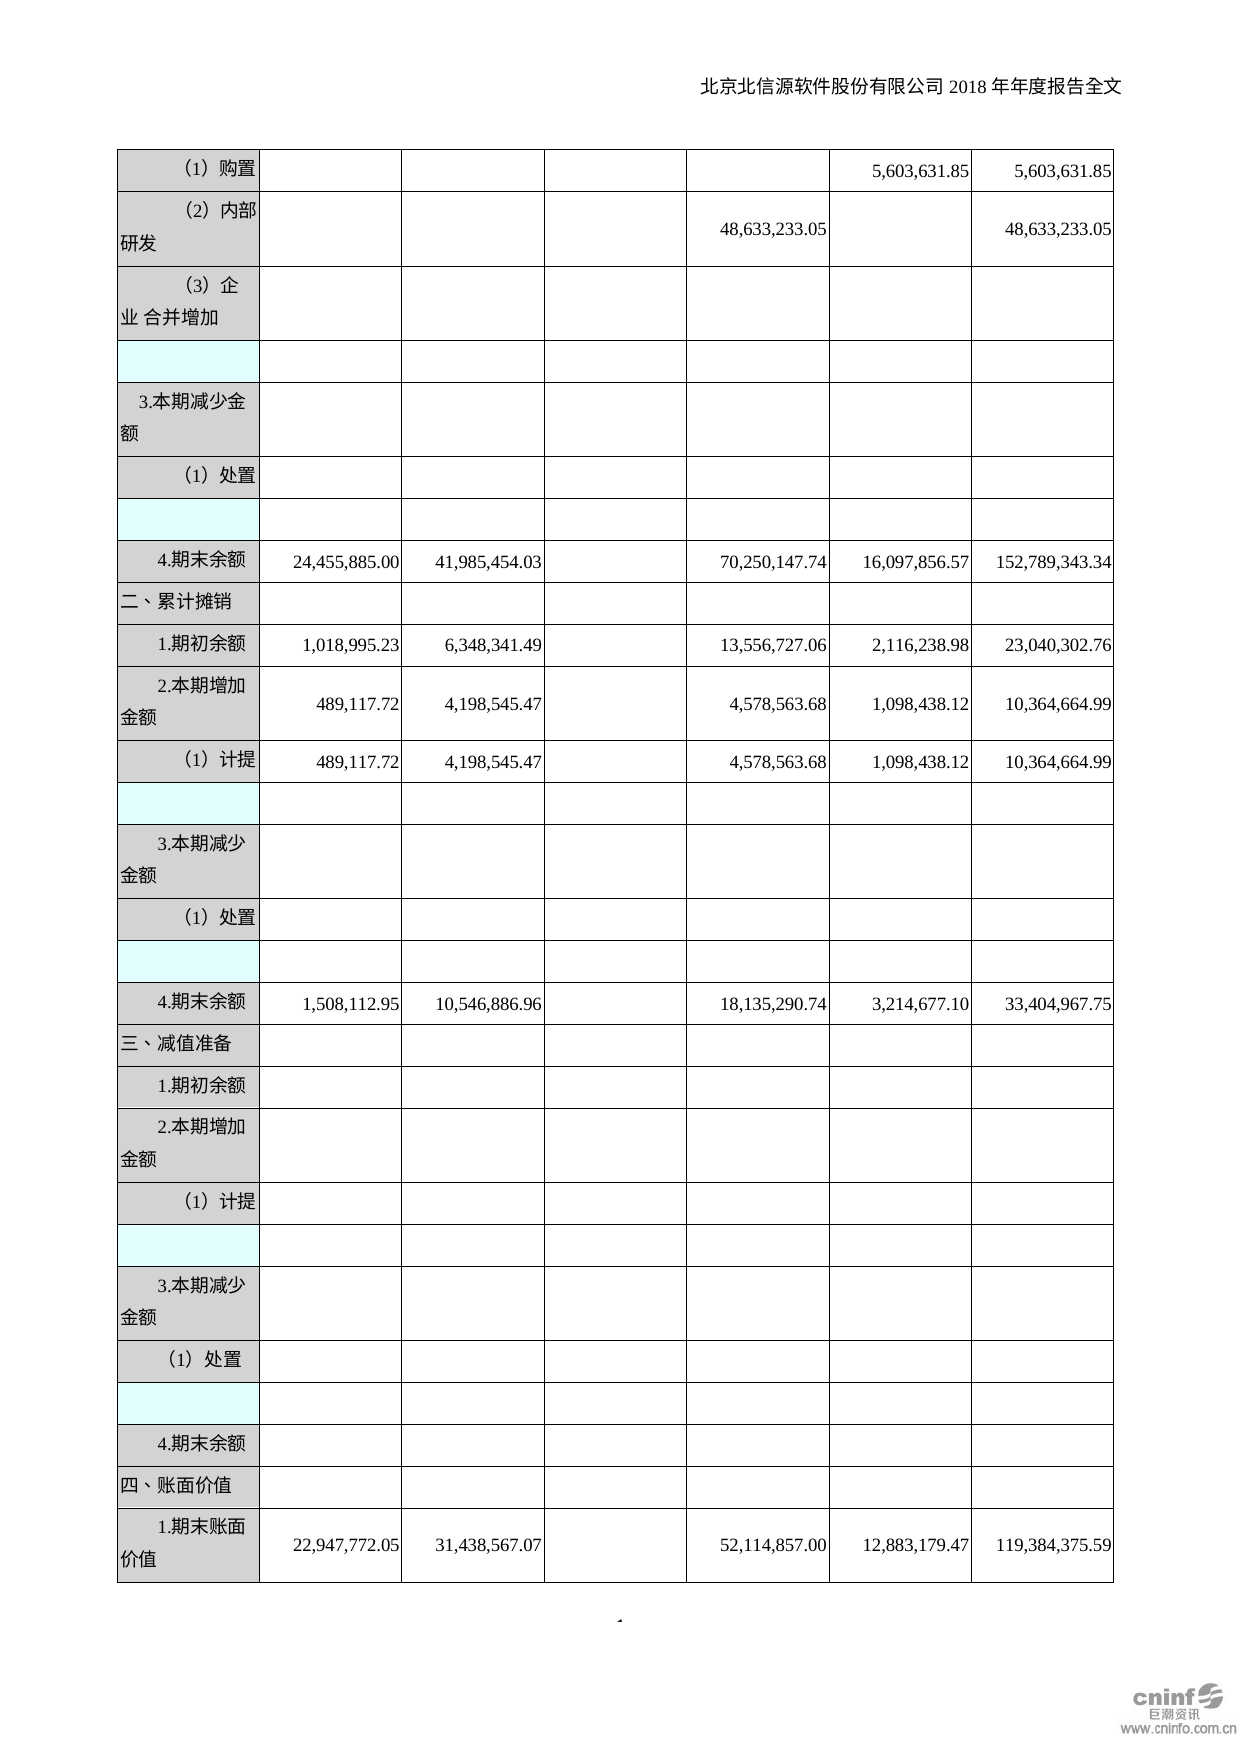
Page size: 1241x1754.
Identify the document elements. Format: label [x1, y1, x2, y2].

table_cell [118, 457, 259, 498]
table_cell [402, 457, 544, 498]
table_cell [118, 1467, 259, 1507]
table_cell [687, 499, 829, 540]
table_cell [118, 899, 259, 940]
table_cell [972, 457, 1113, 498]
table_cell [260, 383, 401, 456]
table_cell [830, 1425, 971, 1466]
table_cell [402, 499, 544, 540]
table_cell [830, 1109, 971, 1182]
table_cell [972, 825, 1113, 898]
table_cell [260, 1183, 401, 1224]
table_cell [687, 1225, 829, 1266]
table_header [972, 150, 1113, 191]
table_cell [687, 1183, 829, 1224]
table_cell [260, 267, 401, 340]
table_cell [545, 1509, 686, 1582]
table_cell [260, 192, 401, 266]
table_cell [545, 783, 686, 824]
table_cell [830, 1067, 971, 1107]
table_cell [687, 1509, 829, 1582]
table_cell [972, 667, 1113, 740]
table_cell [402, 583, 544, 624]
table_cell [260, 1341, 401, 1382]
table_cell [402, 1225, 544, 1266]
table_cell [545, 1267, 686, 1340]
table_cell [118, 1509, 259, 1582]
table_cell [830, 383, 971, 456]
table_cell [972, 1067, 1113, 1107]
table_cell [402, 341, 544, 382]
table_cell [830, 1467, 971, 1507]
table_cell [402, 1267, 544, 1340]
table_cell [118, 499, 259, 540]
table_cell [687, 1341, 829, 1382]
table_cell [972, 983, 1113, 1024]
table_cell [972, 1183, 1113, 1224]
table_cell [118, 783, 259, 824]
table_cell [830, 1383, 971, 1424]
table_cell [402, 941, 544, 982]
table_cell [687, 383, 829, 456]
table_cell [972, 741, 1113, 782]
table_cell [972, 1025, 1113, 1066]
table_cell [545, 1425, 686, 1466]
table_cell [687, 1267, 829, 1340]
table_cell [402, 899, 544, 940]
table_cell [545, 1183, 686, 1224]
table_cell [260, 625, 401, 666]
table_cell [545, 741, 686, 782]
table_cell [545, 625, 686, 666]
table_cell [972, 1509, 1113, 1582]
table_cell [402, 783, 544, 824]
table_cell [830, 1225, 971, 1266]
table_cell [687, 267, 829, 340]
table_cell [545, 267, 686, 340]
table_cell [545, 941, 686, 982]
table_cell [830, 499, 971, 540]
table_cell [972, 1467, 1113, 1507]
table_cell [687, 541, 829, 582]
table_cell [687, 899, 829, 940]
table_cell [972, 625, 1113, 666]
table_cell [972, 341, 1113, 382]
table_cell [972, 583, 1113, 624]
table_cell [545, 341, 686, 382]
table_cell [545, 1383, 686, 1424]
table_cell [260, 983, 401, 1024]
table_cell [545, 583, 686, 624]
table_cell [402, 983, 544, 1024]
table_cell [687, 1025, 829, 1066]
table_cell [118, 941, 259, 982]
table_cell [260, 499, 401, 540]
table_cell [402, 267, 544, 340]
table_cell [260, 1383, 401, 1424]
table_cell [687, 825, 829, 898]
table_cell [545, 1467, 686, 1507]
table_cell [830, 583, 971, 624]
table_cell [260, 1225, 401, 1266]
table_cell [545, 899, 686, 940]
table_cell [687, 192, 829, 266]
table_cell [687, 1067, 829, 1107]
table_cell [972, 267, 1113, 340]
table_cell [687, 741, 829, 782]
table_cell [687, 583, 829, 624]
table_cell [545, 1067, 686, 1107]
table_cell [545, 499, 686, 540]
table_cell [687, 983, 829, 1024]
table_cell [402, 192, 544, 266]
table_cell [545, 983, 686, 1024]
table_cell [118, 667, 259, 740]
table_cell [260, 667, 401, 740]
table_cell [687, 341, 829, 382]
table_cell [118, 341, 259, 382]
picture [1115, 1680, 1240, 1737]
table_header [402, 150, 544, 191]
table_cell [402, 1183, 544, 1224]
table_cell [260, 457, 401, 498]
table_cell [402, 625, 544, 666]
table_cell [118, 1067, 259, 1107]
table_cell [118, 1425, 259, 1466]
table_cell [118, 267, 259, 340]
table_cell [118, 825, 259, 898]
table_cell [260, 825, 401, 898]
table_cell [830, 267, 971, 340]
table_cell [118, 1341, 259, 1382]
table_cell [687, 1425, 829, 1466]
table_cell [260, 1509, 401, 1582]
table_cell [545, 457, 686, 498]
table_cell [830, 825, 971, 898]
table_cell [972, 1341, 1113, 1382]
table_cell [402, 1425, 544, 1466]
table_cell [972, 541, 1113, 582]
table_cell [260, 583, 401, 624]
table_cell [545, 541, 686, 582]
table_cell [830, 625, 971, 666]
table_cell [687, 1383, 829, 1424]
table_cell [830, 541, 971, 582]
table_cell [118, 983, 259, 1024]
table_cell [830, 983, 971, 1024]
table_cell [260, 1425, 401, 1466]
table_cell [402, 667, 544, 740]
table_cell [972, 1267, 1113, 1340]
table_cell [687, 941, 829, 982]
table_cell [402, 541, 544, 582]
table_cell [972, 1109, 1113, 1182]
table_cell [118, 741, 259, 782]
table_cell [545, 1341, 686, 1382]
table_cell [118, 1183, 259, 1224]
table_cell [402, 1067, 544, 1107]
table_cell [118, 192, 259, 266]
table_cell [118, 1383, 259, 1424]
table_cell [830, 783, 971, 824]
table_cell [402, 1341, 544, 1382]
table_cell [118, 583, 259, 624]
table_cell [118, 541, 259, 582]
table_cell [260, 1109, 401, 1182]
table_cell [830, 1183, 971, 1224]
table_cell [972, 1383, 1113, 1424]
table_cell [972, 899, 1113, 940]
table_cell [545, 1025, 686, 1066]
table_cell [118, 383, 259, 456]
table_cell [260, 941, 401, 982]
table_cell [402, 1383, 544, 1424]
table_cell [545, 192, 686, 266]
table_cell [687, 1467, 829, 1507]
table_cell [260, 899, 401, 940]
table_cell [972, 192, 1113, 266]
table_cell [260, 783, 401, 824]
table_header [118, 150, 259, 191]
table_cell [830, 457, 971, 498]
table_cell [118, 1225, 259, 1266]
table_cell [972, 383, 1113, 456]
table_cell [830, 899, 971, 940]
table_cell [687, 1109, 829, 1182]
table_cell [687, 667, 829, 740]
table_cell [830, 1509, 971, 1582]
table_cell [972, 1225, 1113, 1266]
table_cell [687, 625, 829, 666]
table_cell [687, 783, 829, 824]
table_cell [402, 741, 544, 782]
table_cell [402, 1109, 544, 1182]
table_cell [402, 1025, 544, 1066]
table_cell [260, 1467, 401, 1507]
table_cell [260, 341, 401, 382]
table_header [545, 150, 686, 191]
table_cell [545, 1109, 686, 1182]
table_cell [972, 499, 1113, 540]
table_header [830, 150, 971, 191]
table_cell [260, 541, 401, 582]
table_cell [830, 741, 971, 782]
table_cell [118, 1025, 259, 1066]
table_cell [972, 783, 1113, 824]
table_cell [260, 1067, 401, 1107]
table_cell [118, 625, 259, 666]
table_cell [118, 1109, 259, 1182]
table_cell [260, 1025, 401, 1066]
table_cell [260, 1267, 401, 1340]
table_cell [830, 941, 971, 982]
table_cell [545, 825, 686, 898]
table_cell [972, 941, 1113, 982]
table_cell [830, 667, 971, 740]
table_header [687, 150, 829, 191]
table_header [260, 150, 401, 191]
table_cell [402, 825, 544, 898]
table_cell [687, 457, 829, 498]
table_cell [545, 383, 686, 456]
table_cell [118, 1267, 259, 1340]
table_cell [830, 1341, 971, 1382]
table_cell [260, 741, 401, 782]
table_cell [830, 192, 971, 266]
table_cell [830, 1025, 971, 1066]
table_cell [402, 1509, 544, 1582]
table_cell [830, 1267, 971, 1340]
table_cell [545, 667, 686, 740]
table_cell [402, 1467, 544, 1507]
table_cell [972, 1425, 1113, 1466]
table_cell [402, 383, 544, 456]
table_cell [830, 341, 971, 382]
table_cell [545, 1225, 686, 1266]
